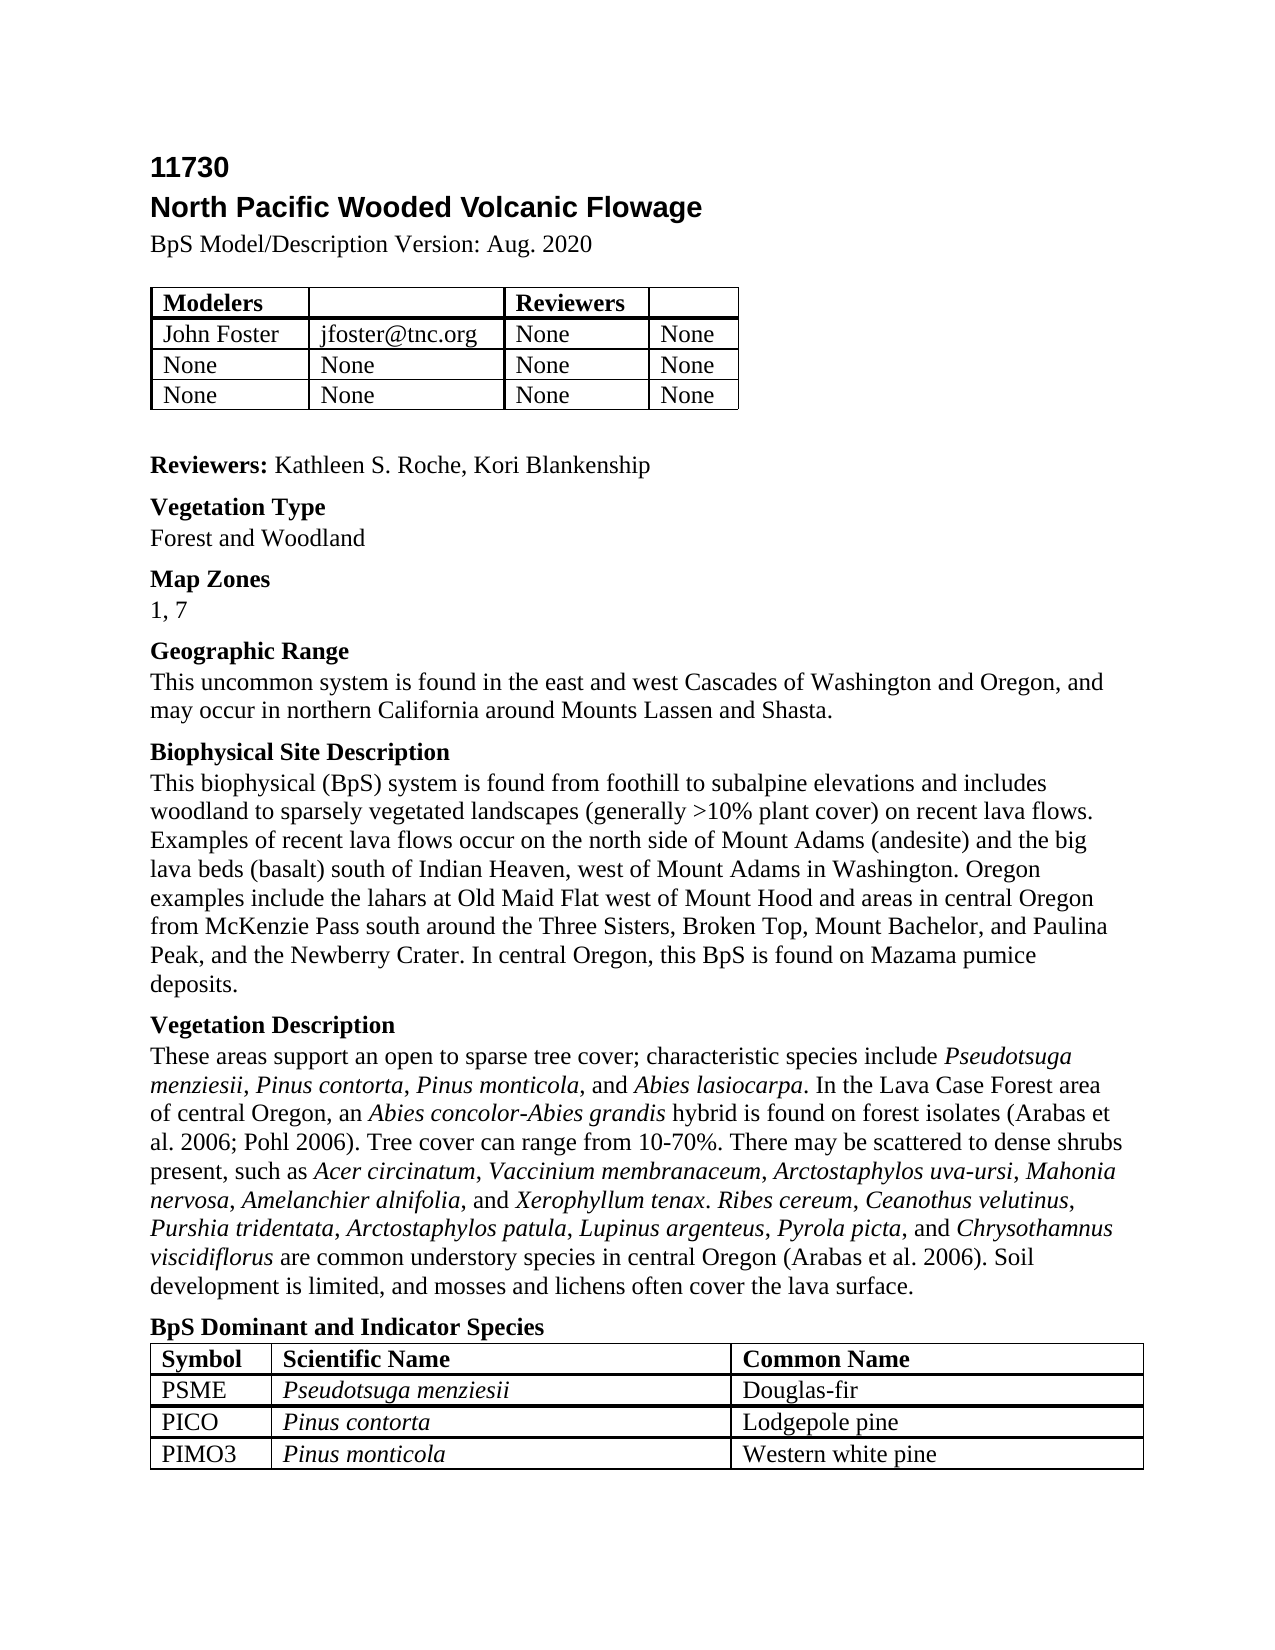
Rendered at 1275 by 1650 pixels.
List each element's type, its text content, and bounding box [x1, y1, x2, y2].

text Forest and Woodland [150, 523, 1125, 551]
table_cell None [310, 380, 503, 409]
table_cell None [506, 350, 648, 378]
title 11730 [150, 150, 1125, 183]
table_cell Pinus monticola [272, 1439, 730, 1468]
text Map Zones [150, 564, 1125, 593]
table_cell None [650, 350, 738, 378]
table_cell PSME [151, 1376, 271, 1404]
text BpS Dominant and Indicator Species [150, 1312, 1125, 1341]
text Biophysical Site Description [150, 737, 1125, 766]
table_cell None [506, 320, 648, 348]
table_cell None [650, 320, 738, 348]
table_header [310, 288, 503, 316]
text Vegetation Type [150, 492, 1125, 521]
text 1, 7 [150, 595, 1125, 623]
table_cell None [310, 350, 503, 378]
title North Pacific Wooded Volcanic Flowage [150, 190, 1125, 223]
table_header Reviewers [506, 288, 648, 316]
text Geographic Range [150, 636, 1125, 665]
table_cell None [153, 350, 308, 378]
table_cell Pseudotsuga menziesii [272, 1376, 730, 1404]
table_cell Western white pine [732, 1439, 1143, 1468]
table_cell PICO [151, 1408, 271, 1436]
table_cell None [153, 380, 308, 409]
table_header Scientific Name [272, 1344, 730, 1372]
table_header Common Name [732, 1344, 1143, 1372]
text This uncommon system is found in the east and west Cascades of Washington and Oregon, and may occur in northern California around Mounts Lassen and Shasta. [150, 667, 1125, 724]
table_cell PIMO3 [151, 1439, 271, 1468]
table_cell Douglas-fir [732, 1376, 1143, 1404]
table_cell None [506, 380, 648, 409]
table_header Symbol [151, 1344, 271, 1372]
table_header [650, 288, 738, 316]
text Vegetation Description [150, 1010, 1125, 1039]
table_cell Pinus contorta [272, 1408, 730, 1436]
table_cell jfoster@tnc.org [310, 320, 503, 348]
text These areas support an open to sparse tree cover; characteristic species include Pseudotsuga menziesii, Pinus contorta, Pinus monticola, and Abies lasiocarpa. In the Lava Case Forest area of central Oregon, an Abies concolor-Abies grandis hybrid is found on forest isolates (Arabas et al. 2006; Pohl 2006). Tree cover can range from 10-70%. There may be scattered to dense shrubs present, such as Acer circinatum, Vaccinium membranaceum, Arctostaphylos uva-ursi, Mahonia nervosa, Amelanchier alnifolia, and Xerophyllum tenax. Ribes cereum, Ceanothus velutinus, Purshia tridentata, Arctostaphylos patula, Lupinus argenteus, Pyrola picta, and Chrysothamnus viscidiflorus are common understory species in central Oregon (Arabas et al. 2006). Soil development is limited, and mosses and lichens often cover the lava surface. [150, 1041, 1125, 1300]
text Reviewers: Kathleen S. Roche, Kori Blankenship [150, 451, 1125, 479]
text BpS Model/Description Version: Aug. 2020 [150, 229, 1125, 258]
table_header Modelers [153, 288, 308, 316]
table_cell John Foster [153, 320, 308, 348]
table_cell Lodgepole pine [732, 1408, 1143, 1436]
text This biophysical (BpS) system is found from foothill to subalpine elevations and includes woodland to sparsely vegetated landscapes (generally >10% plant cover) on recent lava flows. Examples of recent lava flows occur on the north side of Mount Adams (andesite) and the big lava beds (basalt) south of Indian Heaven, west of Mount Adams in Washington. Oregon examples include the lahars at Old Maid Flat west of Mount Hood and areas in central Oregon from McKenzie Pass south around the Three Sisters, Broken Top, Mount Bachelor, and Paulina Peak, and the Newberry Crater. In central Oregon, this BpS is found on Mazama pumice deposits. [150, 768, 1125, 998]
table_cell None [650, 380, 738, 409]
